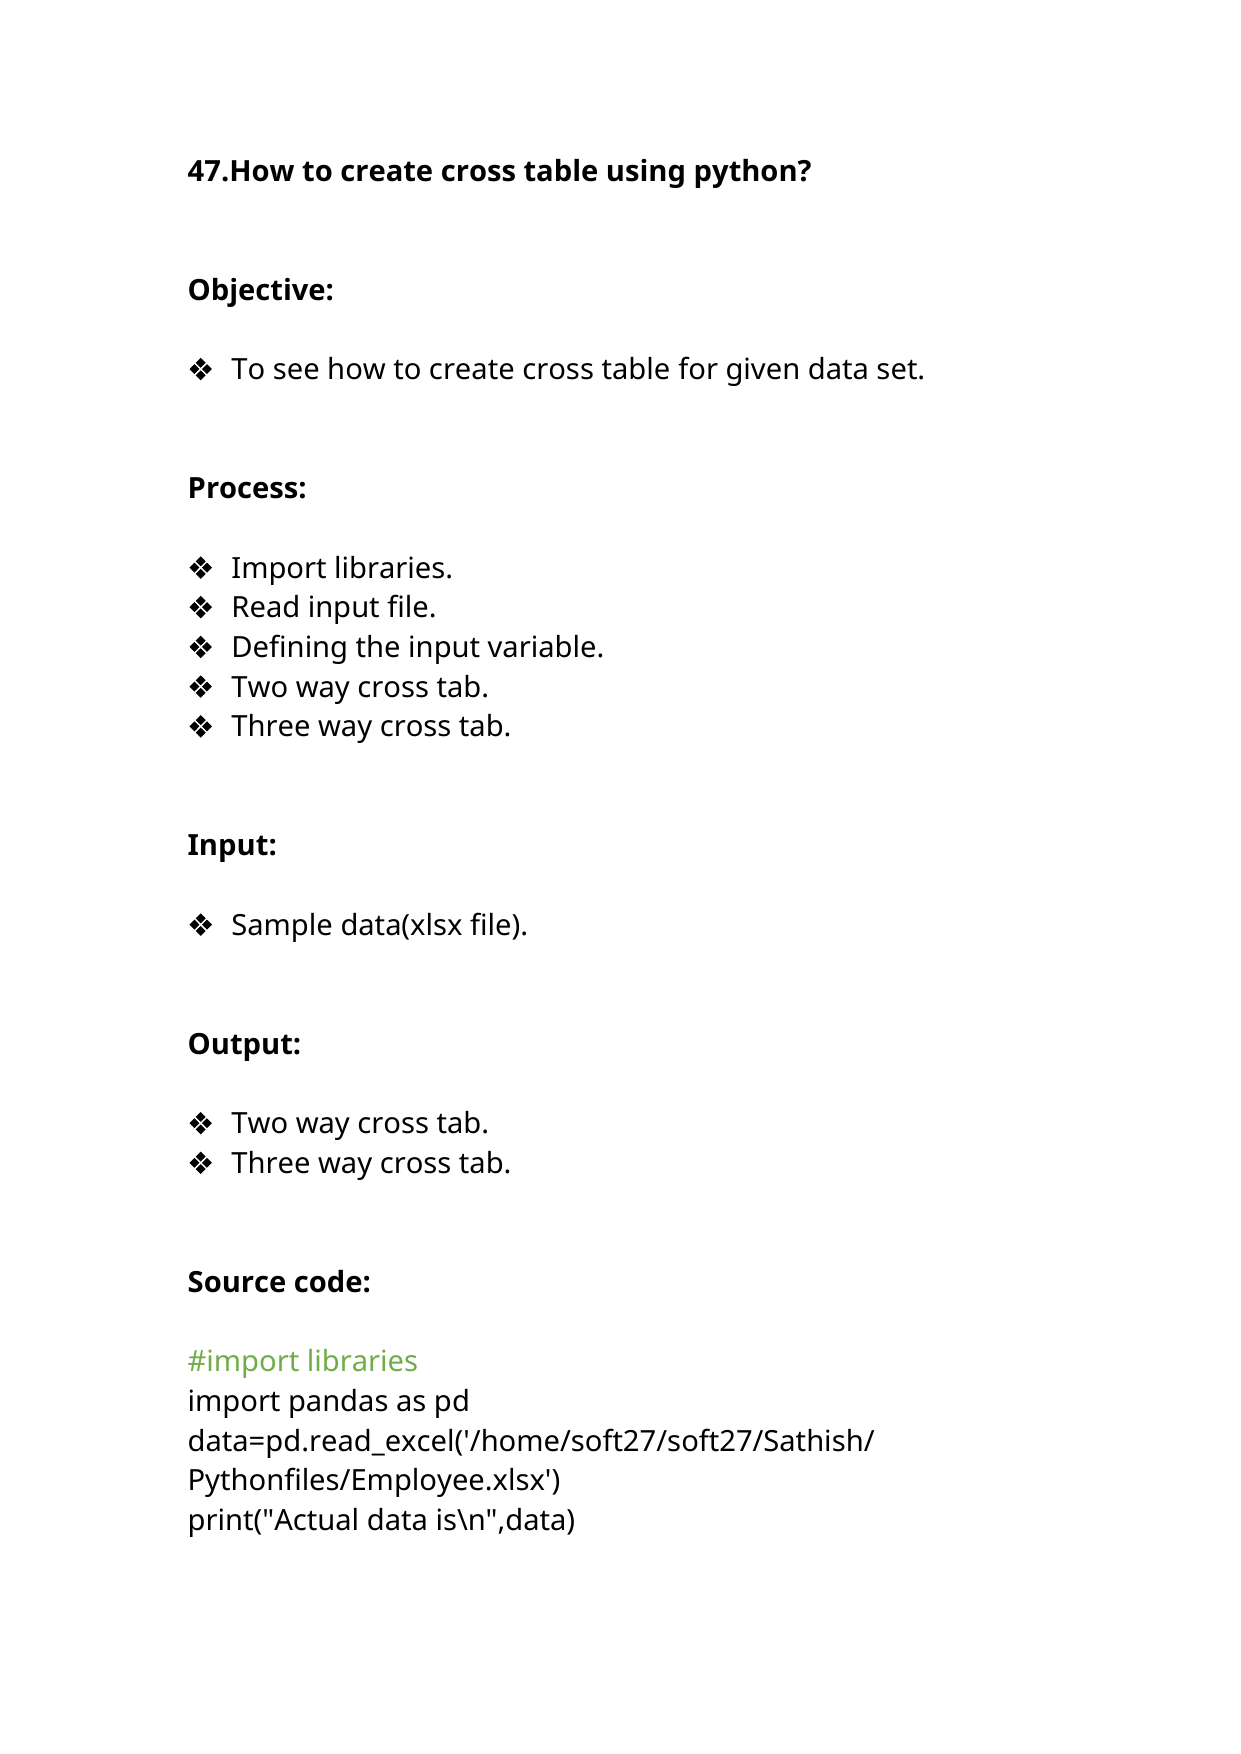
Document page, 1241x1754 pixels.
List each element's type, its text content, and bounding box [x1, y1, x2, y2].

list print("Actual data is\n",data) [187, 1499, 1053, 1539]
list Two way cross tab. [187, 666, 1053, 706]
list Defining the input variable. [187, 626, 1053, 666]
list To see how to create cross table for given data set. [187, 348, 1053, 388]
list Two way cross tab. [187, 1102, 1053, 1142]
list Output: [187, 1023, 1053, 1063]
list Three way cross tab. [187, 706, 1053, 745]
list Pythonfiles/Employee.xlsx') [187, 1460, 1053, 1499]
list Source code: [187, 1261, 1053, 1301]
list #import libraries [187, 1341, 1053, 1380]
list Process: [187, 467, 1053, 507]
list Three way cross tab. [187, 1142, 1053, 1182]
list data=pd.read_excel('/home/soft27/soft27/Sathish/ [187, 1420, 1053, 1460]
text 47.How to create cross table using python? [187, 150, 1053, 190]
text Objective: [187, 269, 1053, 309]
list Sample data(xlsx file). [187, 904, 1053, 944]
list Input: [187, 825, 1053, 864]
list Import libraries. [187, 547, 1053, 587]
list Read input file. [187, 587, 1053, 626]
list import pandas as pd [187, 1380, 1053, 1420]
